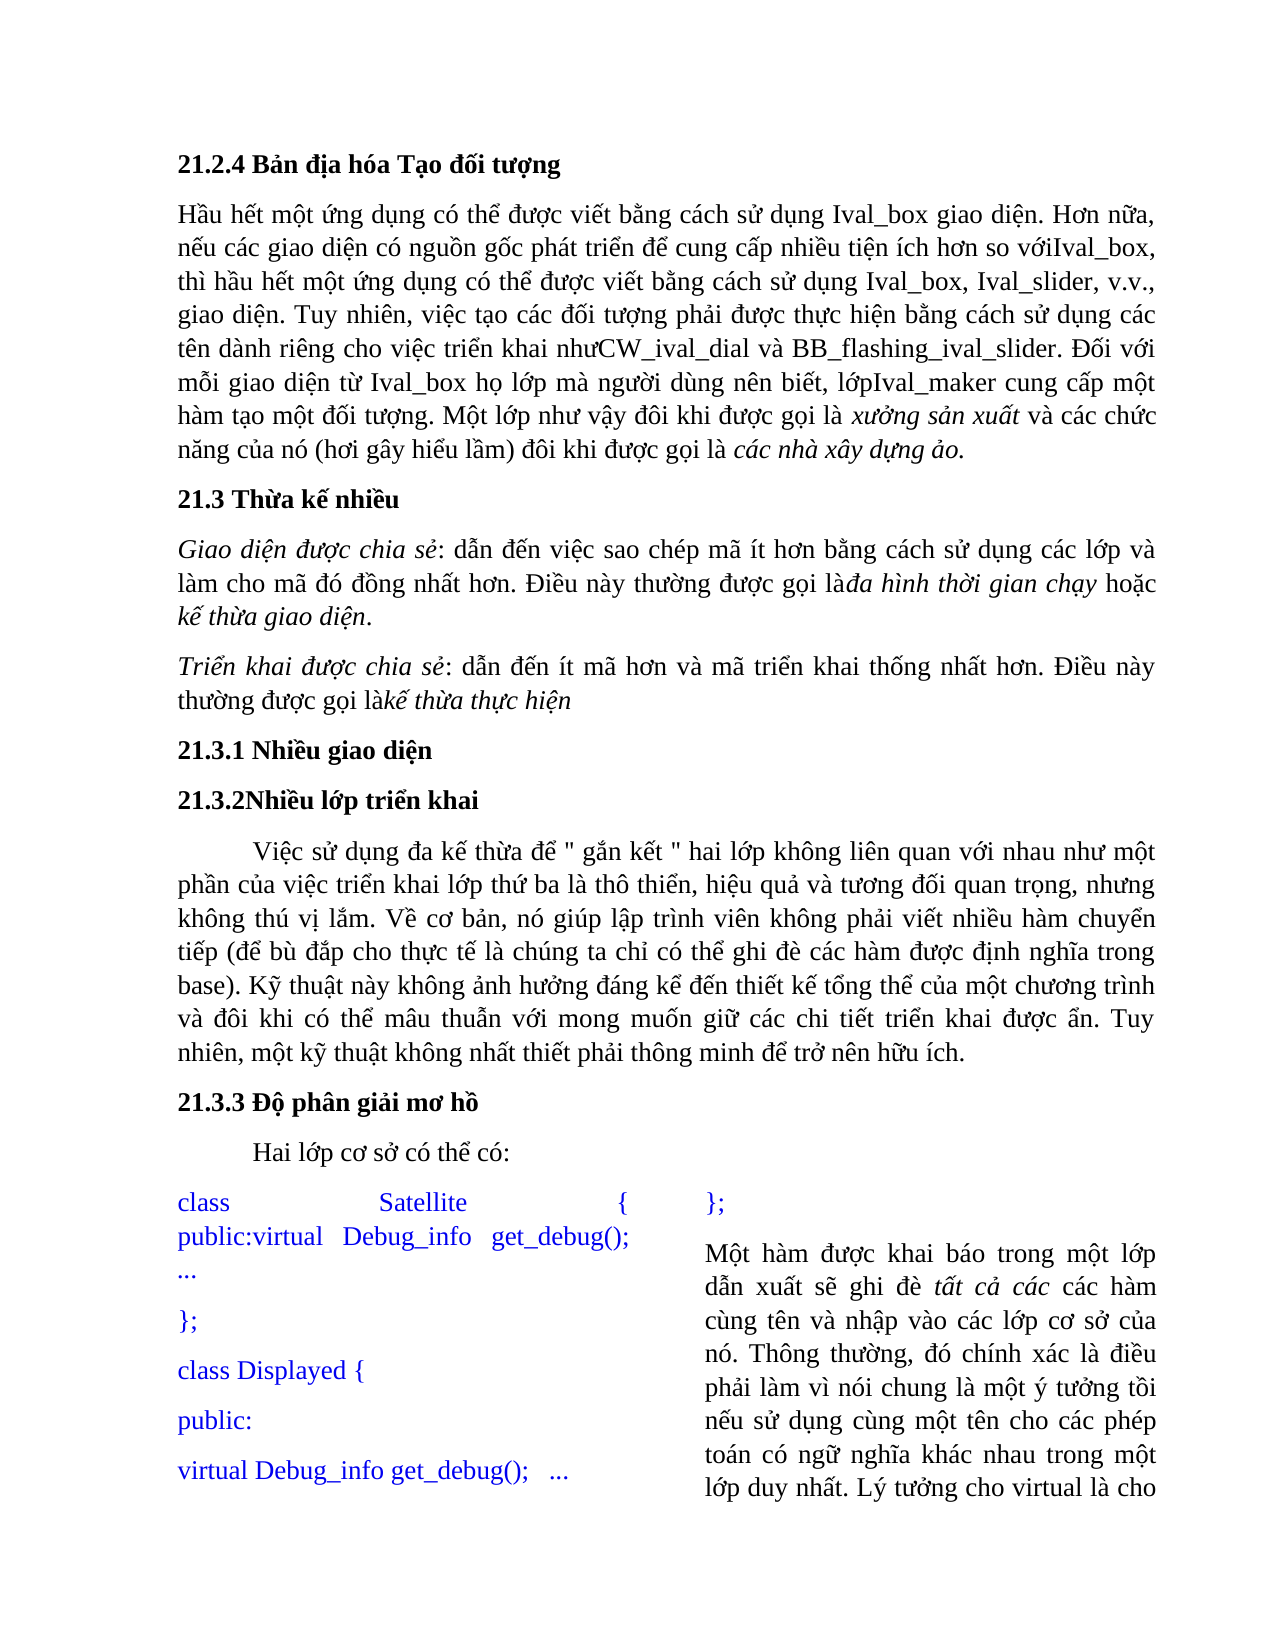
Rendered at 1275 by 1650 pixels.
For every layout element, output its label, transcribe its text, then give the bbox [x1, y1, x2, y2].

text Việc sử dụng đa kế thừa để '' gắn kết '' hai lớp không liên quan với nhau như một phần của việc triển khai lớp thứ ba là thô thiển, hiệu quả và tương đối quan trọng, nhưng không thú vị lắm. Về cơ bản, nó giúp lập trình viên không phải viết nhiều hàm chuyển tiếp (để bù đắp cho thực tế là chúng ta chỉ có thể ghi đè các hàm được định nghĩa trong base). Kỹ thuật này không ảnh hưởng đáng kể đến thiết kế tổng thể của một chương trình và đôi khi có thể mâu thuẫn với mong muốn giữ các chi tiết triển khai được ẩn. Tuy nhiên, một kỹ thuật không nhất thiết phải thông minh để trở nên hữu ích. [177, 834, 1157, 1067]
text Giao diện được chia sẻ: dẫn đến việc sao chép mã ít hơn bằng cách sử dụng các lớp và làm cho mã đó đồng nhất hơn. Điều này thường được gọi làđa hình thời gian chạy hoặc kế thừa giao diện. [177, 533, 1157, 631]
text 21.3.1 Nhiều giao diện [177, 734, 1157, 765]
text }; [704, 1186, 1157, 1218]
text 21.3 Thừa kế nhiều [177, 483, 1157, 514]
text virtual Debug_info get_debug(); ... [177, 1454, 629, 1486]
text }; [177, 1304, 629, 1335]
text 21.3.3 Độ phân giải mơ hồ [177, 1086, 1157, 1117]
text public: [177, 1404, 629, 1435]
text 21.3.2Nhiều lớp triển khai [177, 784, 1157, 816]
text Hầu hết một ứng dụng có thể được viết bằng cách sử dụng Ival_box giao diện. Hơn nữa, nếu các giao diện có nguồn gốc phát triển để cung cấp nhiều tiện ích hơn so vớiIval_box, thì hầu hết một ứng dụng có thể được viết bằng cách sử dụng Ival_box, Ival_slider, v.v., giao diện. Tuy nhiên, việc tạo các đối tượng phải được thực hiện bằng cách sử dụng các tên dành riêng cho việc triển khai nhưCW_ival_dial và BB_flashing_ival_slider. Đối với mỗi giao diện từ Ival_box họ lớp mà người dùng nên biết, lớpIval_maker cung cấp một hàm tạo một đối tượng. Một lớp như vậy đôi khi được gọi là xưởng sản xuất và các chức năng của nó (hơi gây hiểu lầm) đôi khi được gọi là các nhà xây dựng ảo. [177, 198, 1157, 464]
text 21.2.4 Bản địa hóa Tạo đối tượng [177, 148, 1157, 179]
text Hai lớp cơ sở có thể có: [177, 1136, 1157, 1167]
text class Satellite { public:virtual Debug_info get_debug(); ... [177, 1186, 629, 1285]
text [704, 1237, 1157, 1503]
text Triển khai được chia sẻ: dẫn đến ít mã hơn và mã triển khai thống nhất hơn. Điều này thường được gọi làkế thừa thực hiện [177, 650, 1157, 715]
text class Displayed { [177, 1354, 629, 1385]
